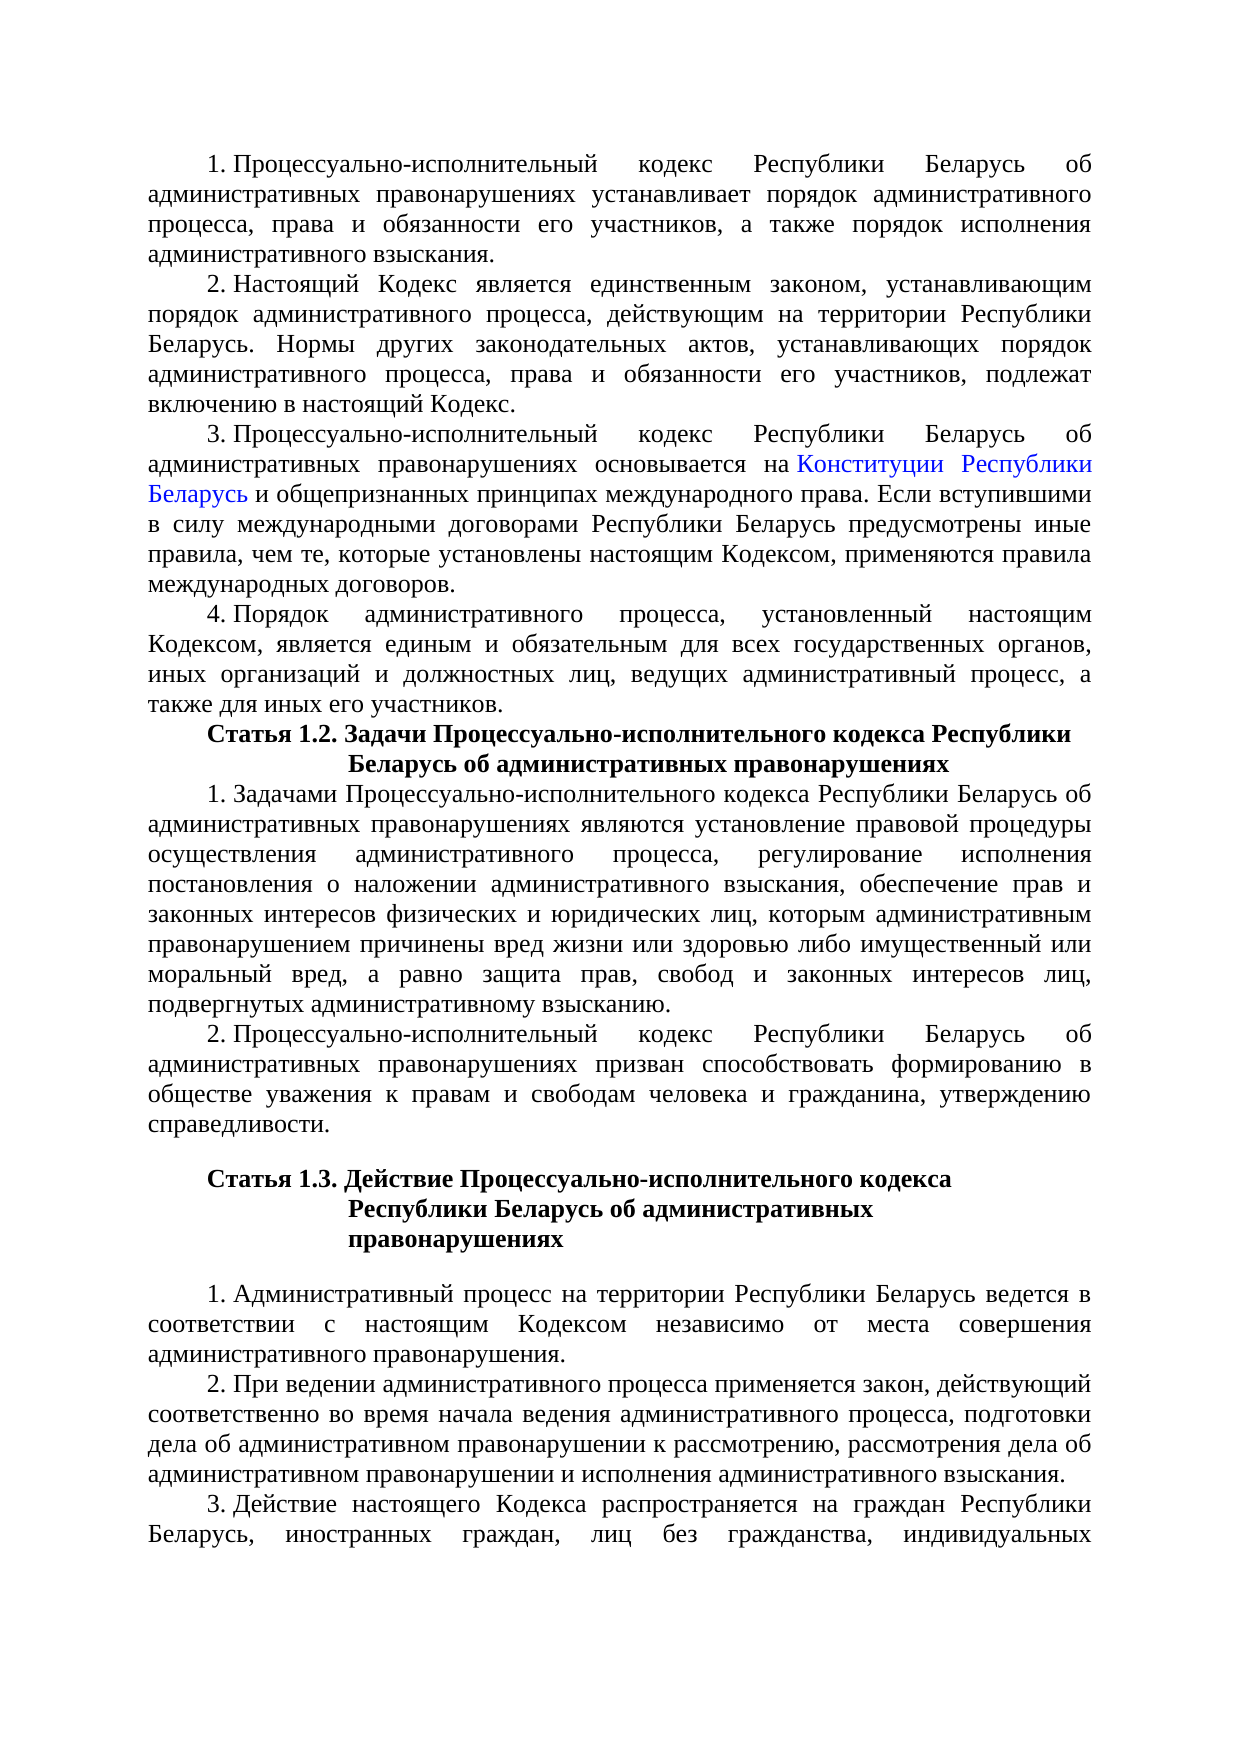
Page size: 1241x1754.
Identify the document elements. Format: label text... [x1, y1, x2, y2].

text 3. Процессуально-исполнительный кодекс Республики Беларусь об административных правонарушениях основывается на Конституции Республики Беларусь и общепризнанных принципах международного права. Если вступившими в силу международными договорами Республики Беларусь предусмотрены иные правила, чем те, которые установлены настоящим Кодексом, применяются правила международных договоров. [148, 418, 1093, 598]
text 2. Настоящий Кодекс является единственным законом, устанавливающим порядок административного процесса, действующим на территории Республики Беларусь. Нормы других законодательных актов, устанавливающих порядок административного процесса, права и обязанности его участников, подлежат включению в настоящий Кодекс. [148, 268, 1093, 418]
text 2. Процессуально-исполнительный кодекс Республики Беларусь об административных правонарушениях призван способствовать формированию в обществе уважения к правам и свободам человека и гражданина, утверждению справедливости. [148, 1018, 1093, 1138]
text 4. Порядок административного процесса, установленный настоящим Кодексом, является единым и обязательным для всех государственных органов, иных организаций и должностных лиц, ведущих административный процесс, а также для иных его участников. [148, 598, 1093, 718]
text 2. При ведении административного процесса применяется закон, действующий соответственно во время начала ведения административного процесса, подготовки дела об административном правонарушении к рассмотрению, рассмотрения дела об административном правонарушении и исполнения административного взыскания. [148, 1368, 1093, 1488]
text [148, 1488, 1093, 1548]
text 1. Административный процесс на территории Республики Беларусь ведется в соответствии с настоящим Кодексом независимо от места совершения административного правонарушения. [148, 1278, 1093, 1368]
text Статья 1.2. Задачи Процессуально-исполнительного кодекса Республики Беларусь об административных правонарушениях [207, 718, 1093, 778]
text 1. Задачами Процессуально-исполнительного кодекса Республики Беларусь об административных правонарушениях являются установление правовой процедуры осуществления административного процесса, регулирование исполнения постановления о наложении административного взыскания, обеспечение прав и законных интересов физических и юридических лиц, которым административным правонарушением причинены вред жизни или здоровью либо имущественный или моральный вред, а равно защита прав, свобод и законных интересов лиц, подвергнутых административному взысканию. [148, 778, 1093, 1018]
text Статья 1.3. Действие Процессуально-исполнительного кодекса Республики Беларусь об административных правонарушениях [207, 1163, 1093, 1253]
text 1. Процессуально-исполнительный кодекс Республики Беларусь об административных правонарушениях устанавливает порядок административного процесса, права и обязанности его участников, а также порядок исполнения административного взыскания. [148, 148, 1093, 268]
